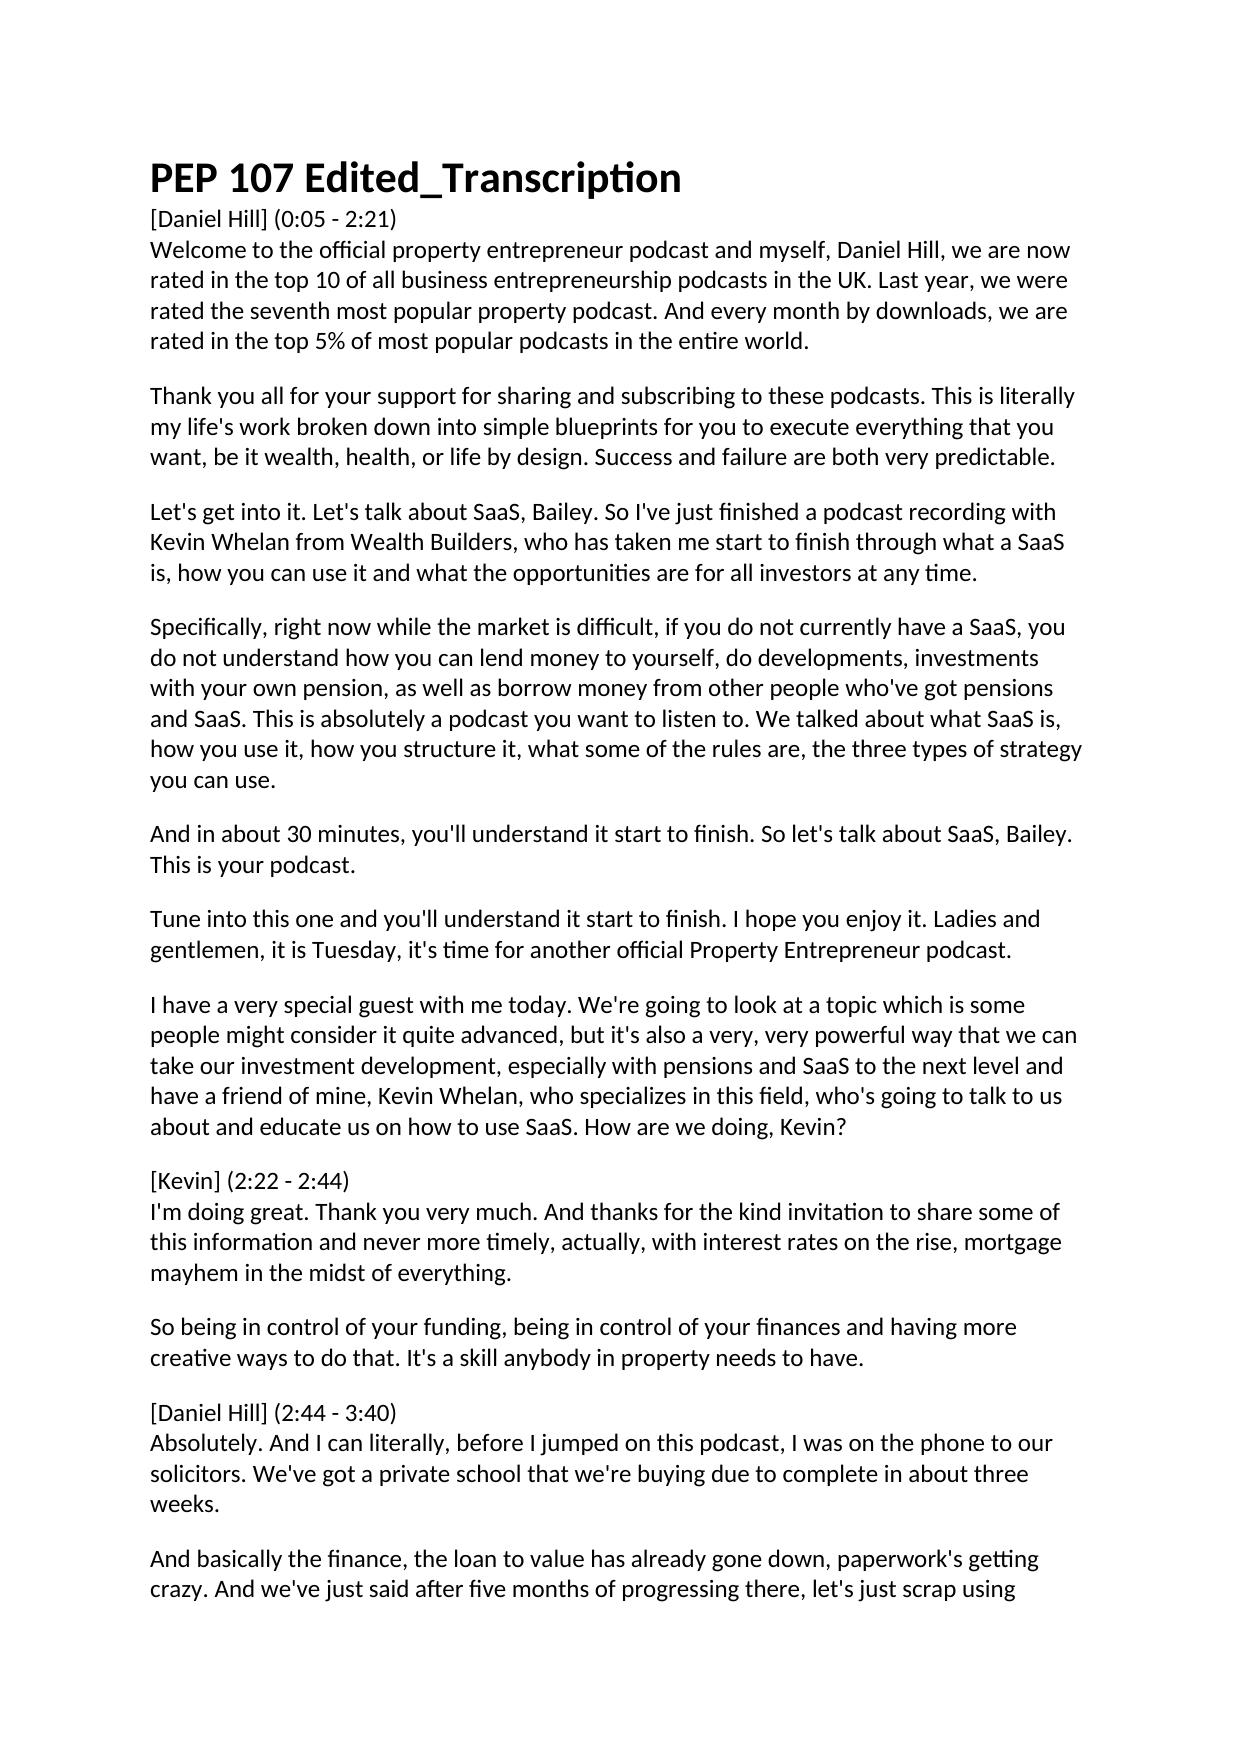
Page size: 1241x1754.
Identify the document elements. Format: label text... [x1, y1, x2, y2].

text Welcome to the official property entrepreneur podcast and myself, Daniel Hill, we are now rated in the top 10 of all business entrepreneurship podcasts in the UK. Last year, we were rated the seventh most popular property podcast. And every month by downloads, we are rated in the top 5% of most popular podcasts in the entire world. [150, 234, 1090, 356]
text Let's get into it. Let's talk about SaaS, Bailey. So I've just finished a podcast recording with Kevin Whelan from Wealth Builders, who has taken me start to finish through what a SaaS is, how you can use it and what the opportunities are for all investors at any time. [150, 496, 1090, 587]
text So being in control of your funding, being in control of your finances and having more creative ways to do that. It's a skill anybody in property needs to have. [150, 1312, 1090, 1373]
text I'm doing great. Thank you very much. And thanks for the kind invitation to share some of this information and never more timely, actually, with interest rates on the rise, mortgage mayhem in the midst of everything. [150, 1196, 1090, 1287]
text Specifically, right now while the market is difficult, if you do not currently have a SaaS, you do not understand how you can lend money to yourself, do developments, investments with your own pension, as well as borrow money from other people who've got pensions and SaaS. This is absolutely a podcast you want to listen to. We talked about what SaaS is, how you use it, how you structure it, what some of the rules are, the three types of strategy you can use. [150, 611, 1090, 794]
text [Daniel Hill] (2:44 - 3:40) [150, 1397, 1090, 1427]
text I have a very special guest with me today. We're going to look at a topic which is some people might consider it quite advanced, but it's also a very, very powerful way that we can take our investment development, especially with pensions and SaaS to the next level and have a friend of mine, Kevin Whelan, who specializes in this field, who's going to talk to us about and educate us on how to use SaaS. How are we doing, Kevin? [150, 989, 1090, 1141]
text PEP 107 Edited_Transcription [150, 150, 1090, 203]
text Tune into this one and you'll understand it start to finish. I hope you enjoy it. Ladies and gentlemen, it is Tuesday, it's time for another official Property Entrepreneur podcast. [150, 904, 1090, 965]
text [Daniel Hill] (0:05 - 2:21) [150, 203, 1090, 234]
text Thank you all for your support for sharing and subscribing to these podcasts. This is literally my life's work broken down into simple blueprints for you to execute everything that you want, be it wealth, health, or life by design. Success and failure are both very predictable. [150, 380, 1090, 472]
text And in about 30 minutes, you'll understand it start to finish. So let's talk about SaaS, Bailey. This is your podcast. [150, 818, 1090, 879]
text [Kevin] (2:22 - 2:44) [150, 1165, 1090, 1196]
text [150, 1543, 1090, 1604]
text Absolutely. And I can literally, before I jumped on this podcast, I was on the phone to our solicitors. We've got a private school that we're buying due to complete in about three weeks. [150, 1427, 1090, 1519]
